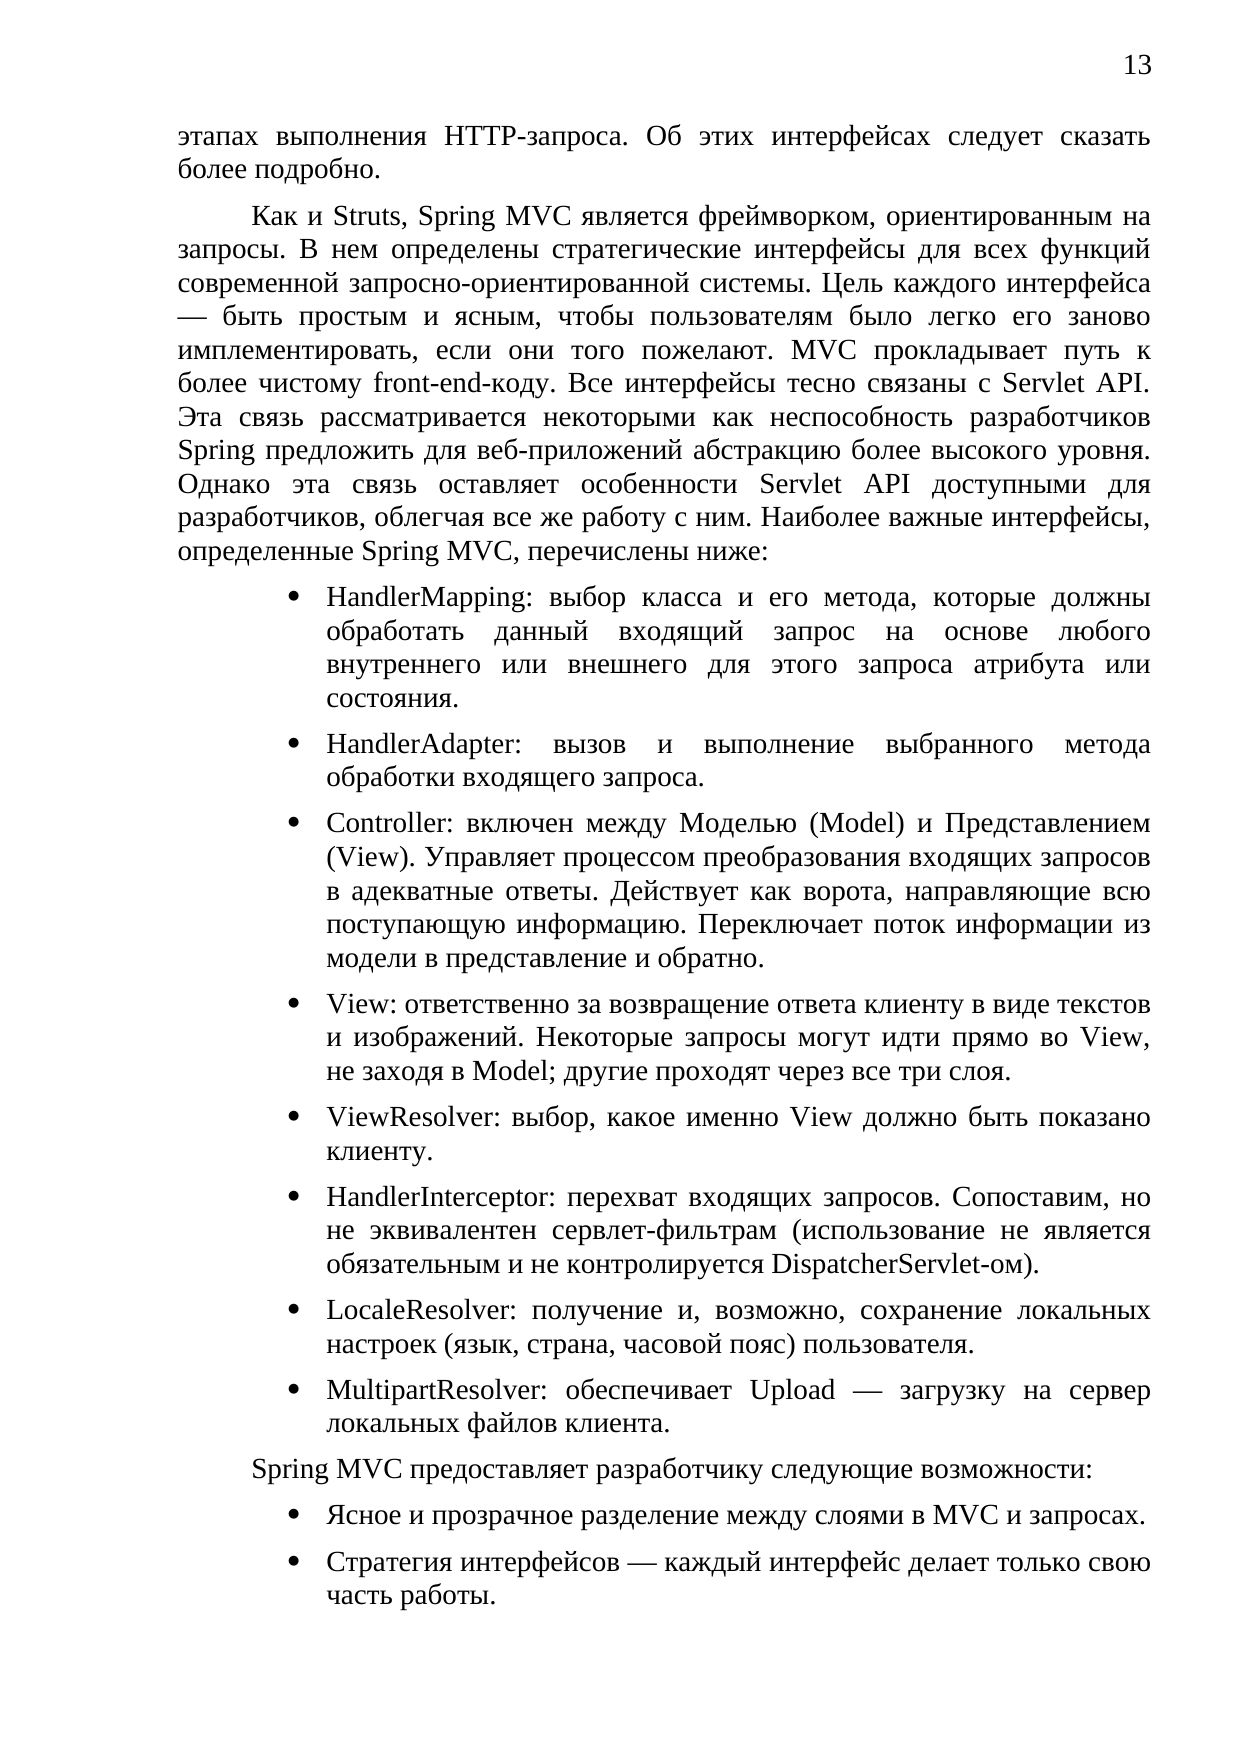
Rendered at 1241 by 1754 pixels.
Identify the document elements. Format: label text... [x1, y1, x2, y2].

list ViewResolver: выбор, какое именно View должно быть показано клиенту. [288, 1099, 1152, 1166]
list View: ответственно за возвращение ответа клиенту в виде текстов и изображений. Некоторые запросы могут идти прямо во View, не заходя в Model; другие проходят через все три слоя. [288, 986, 1152, 1087]
list HandlerMapping: выбор класса и его метода, которые должны обработать данный входящий запрос на основе любого внутреннего или внешнего для этого запроса атрибута или состояния. [288, 579, 1152, 713]
list Стратегия интерфейсов — каждый интерфейс делает только свою часть работы. [288, 1544, 1152, 1611]
list LocaleResolver: получение и, возможно, сохранение локальных настроек (язык, страна, часовой пояс) пользователя. [288, 1292, 1152, 1359]
text Spring MVC предоставляет разработчику следующие возможности: [177, 1451, 1152, 1485]
list Ясное и прозрачное разделение между слоями в MVC и запросах. [288, 1497, 1152, 1531]
list HandlerInterceptor: перехват входящих запросов. Сопоставим, но не эквивалентен сервлет-фильтрам (использование не является обязательным и не контролируется DispatcherServlet-ом). [288, 1179, 1152, 1279]
list MultipartResolver: обеспечивает Upload — загрузку на сервер локальных файлов клиента. [288, 1372, 1152, 1439]
list Controller: включен между Моделью (Model) и Представлением (View). Управляет процессом преобразования входящих запросов в адекватные ответы. Действует как ворота, направляющие всю поступающую информацию. Переключает поток информации из модели в представление и обратно. [288, 806, 1152, 973]
list HandlerAdapter: вызов и выполнение выбранного метода обработки входящего запроса. [288, 726, 1152, 793]
text Как и Struts, Spring MVC является фреймворком, ориентированным на запросы. В нем определены стратегические интерфейсы для всех функций современной запросно-ориентированной системы. Цель каждого интерфейса — быть простым и ясным, чтобы пользователям было легко его заново имплементировать, если они того пожелают. MVC прокладывает путь к более чистому front-end-коду. Все интерфейсы тесно связаны с Servlet API. Эта связь рассматривается некоторыми как неспособность разработчиков Spring предложить для веб-приложений абстракцию более высокого уровня. Однако эта связь оставляет особенности Servlet API доступными для разработчиков, облегчая все же работу с ним. Наиболее важные интерфейсы, определенные Spring MVC, перечислены ниже: [177, 198, 1152, 567]
